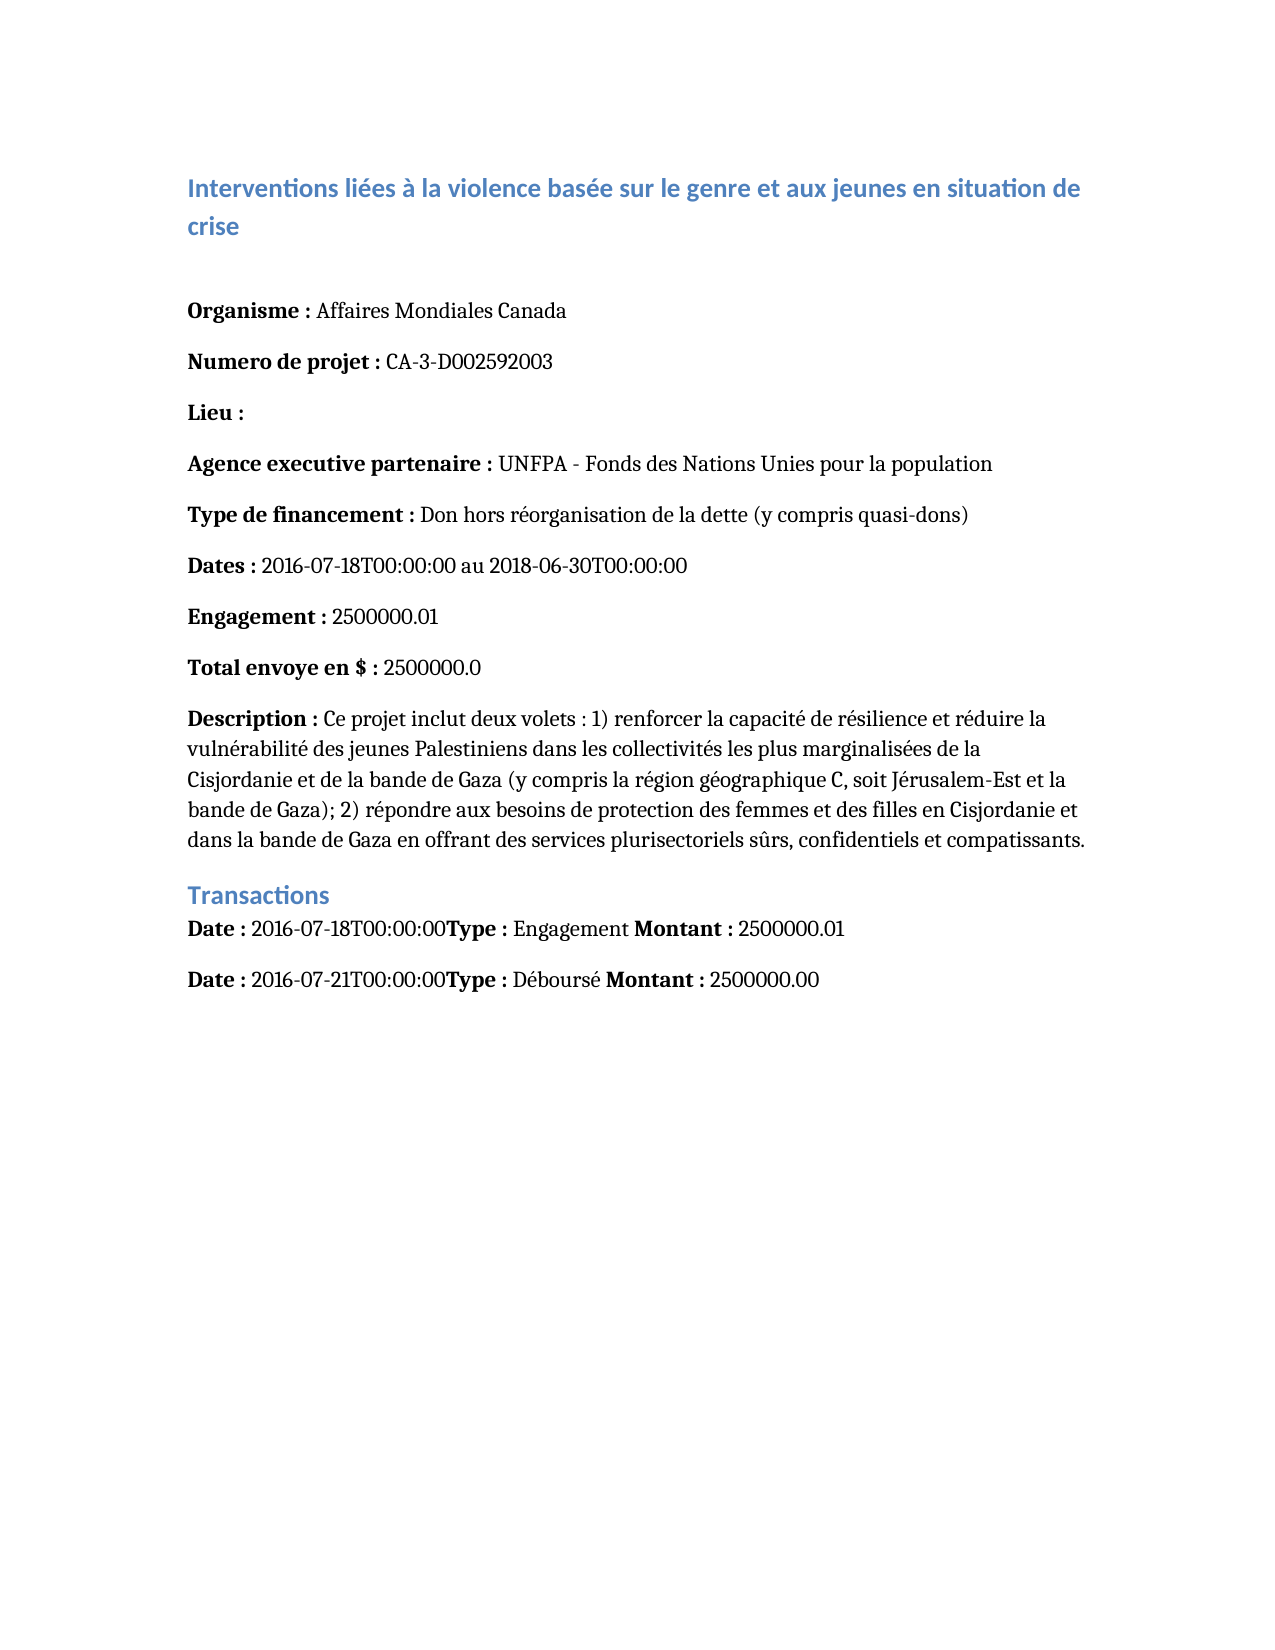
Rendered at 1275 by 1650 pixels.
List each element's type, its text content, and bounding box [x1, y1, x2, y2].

text Date : 2016-07-21T00:00:00Type : Déboursé Montant : 2500000.00 [187, 967, 1087, 993]
subtitle Interventions liées à la violence basée sur le genre et aux jeunes en situation de crise [187, 171, 1087, 242]
subtitle Transactions [187, 878, 1087, 911]
text Numero de projet : CA-3-D002592003 [187, 349, 1087, 375]
text Engagement : 2500000.01 [187, 604, 1087, 630]
text Lieu : [187, 400, 1087, 426]
text Description : Ce projet inclut deux volets : 1) renforcer la capacité de résilience et réduire la vulnérabilité des jeunes Palestiniens dans les collectivités les plus marginalisées de la Cisjordanie et de la bande de Gaza (y compris la région géographique C, soit Jérusalem-Est et la bande de Gaza); 2) répondre aux besoins de protection des femmes et des filles en Cisjordanie et dans la bande de Gaza en offrant des services plurisectoriels sûrs, confidentiels et compatissants. [187, 706, 1087, 853]
text Type de financement : Don hors réorganisation de la dette (y compris quasi-dons) [187, 502, 1087, 528]
text Organisme : Affaires Mondiales Canada [187, 298, 1087, 324]
text Date : 2016-07-18T00:00:00Type : Engagement Montant : 2500000.01 [187, 916, 1087, 942]
text Total envoye en $ : 2500000.0 [187, 655, 1087, 681]
text Dates : 2016-07-18T00:00:00 au 2018-06-30T00:00:00 [187, 553, 1087, 579]
text Agence executive partenaire : UNFPA - Fonds des Nations Unies pour la population [187, 451, 1087, 477]
